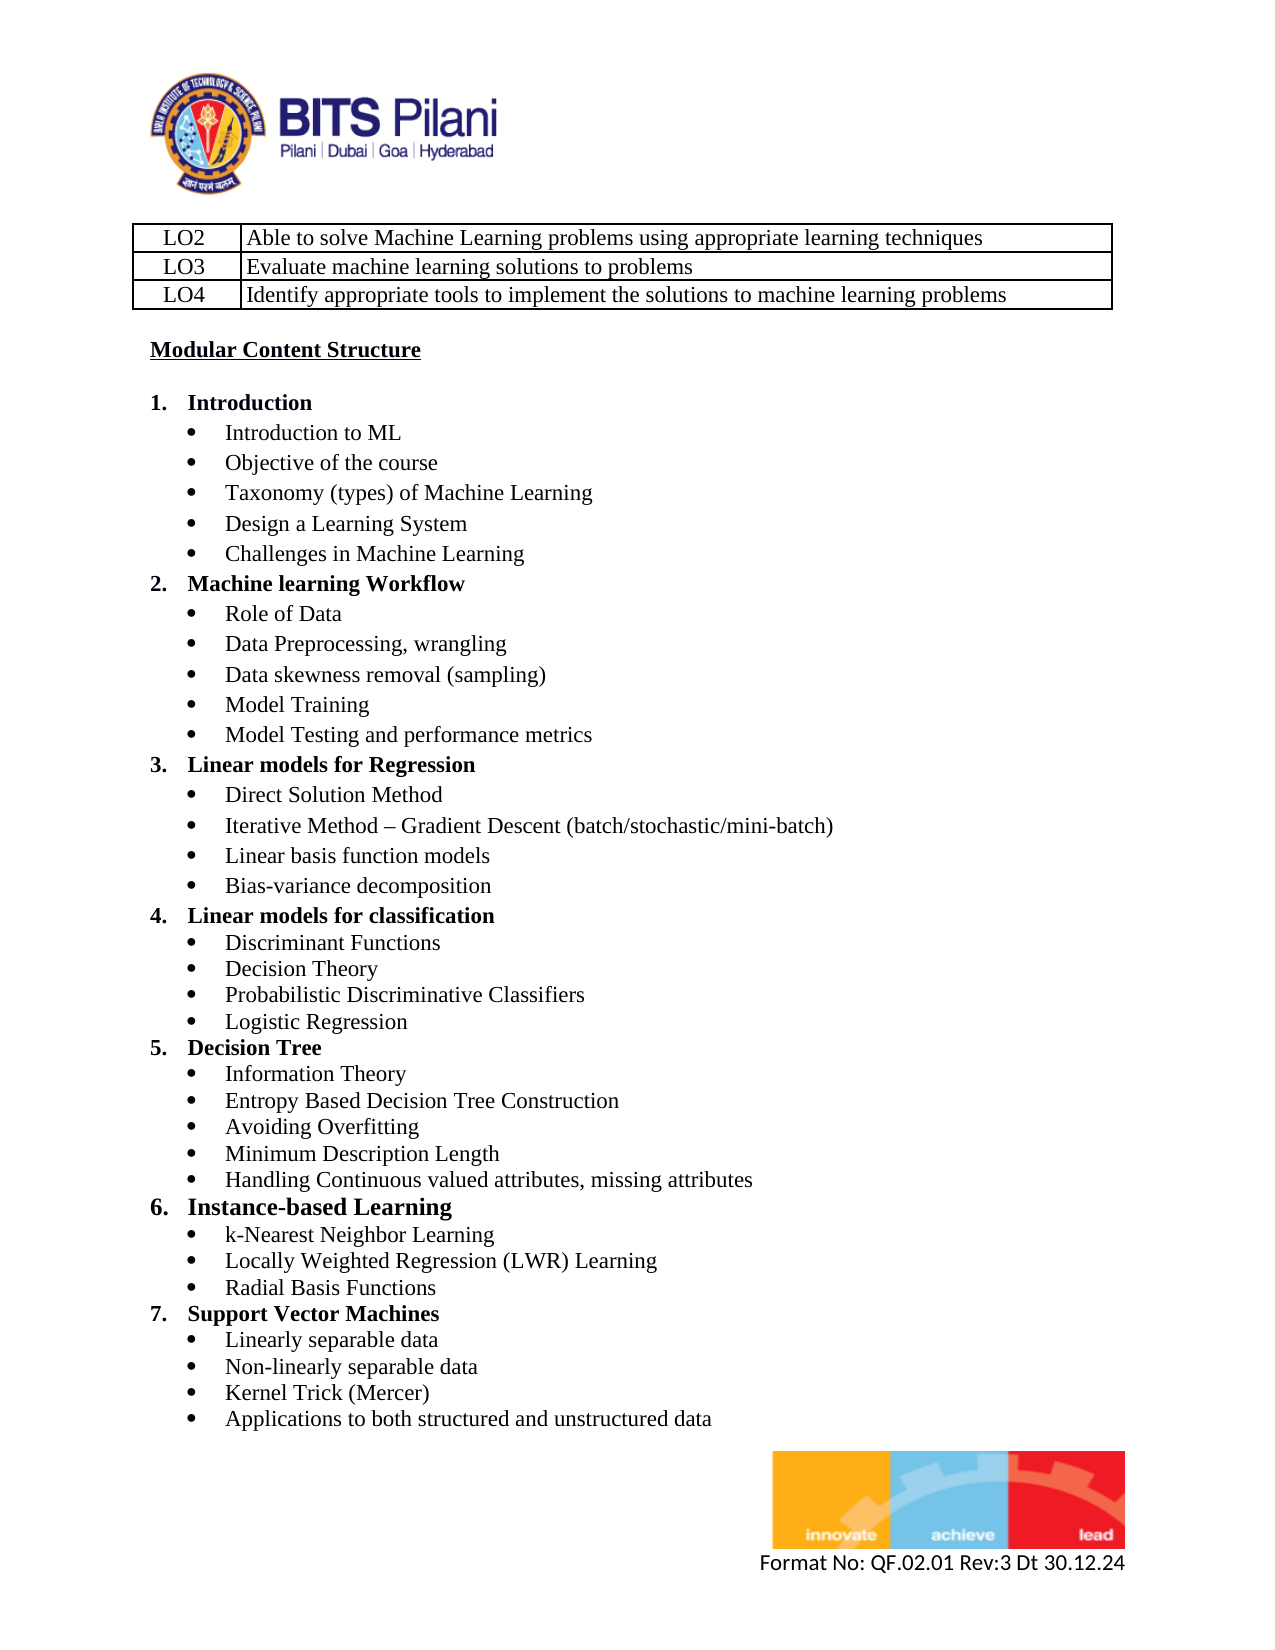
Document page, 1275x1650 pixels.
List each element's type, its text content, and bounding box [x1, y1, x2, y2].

list Avoiding Overfitting [187, 1113, 1125, 1139]
table_cell Able to solve Machine Learning problems using appropriate learning techniques [242, 225, 1111, 251]
list Kernel Trick (Mercer) [187, 1379, 1125, 1406]
list Linear models for classification [150, 902, 1125, 929]
list Decision Tree [150, 1034, 1125, 1061]
list Design a Learning System [187, 510, 1125, 536]
list Linear basis function models [187, 842, 1125, 868]
table_cell Identify appropriate tools to implement the solutions to machine learning problems [242, 281, 1111, 308]
list Instance-based Learning [150, 1192, 1125, 1221]
list Model Testing and performance metrics [187, 721, 1125, 747]
list Direct Solution Method [187, 782, 1125, 808]
list k-Nearest Neighbor Learning [187, 1221, 1125, 1247]
list Information Theory [187, 1061, 1125, 1087]
picture [150, 73, 594, 195]
list Radial Basis Functions [187, 1274, 1125, 1300]
list Machine learning Workflow [150, 570, 1125, 596]
list Introduction [150, 389, 1125, 415]
list Probabilistic Discriminative Classifiers [187, 981, 1125, 1008]
list Bias-variance decomposition [187, 872, 1125, 898]
list Linear models for Regression [150, 751, 1125, 778]
list Non-linearly separable data [187, 1353, 1125, 1379]
table_cell LO4 [134, 281, 240, 308]
list Data Preprocessing, wrangling [187, 631, 1125, 657]
list Objective of the course [187, 449, 1125, 476]
list Minimum Description Length [187, 1139, 1125, 1166]
table_cell LO2 [134, 225, 240, 251]
list Role of Data [187, 600, 1125, 627]
list Discriminant Functions [187, 929, 1125, 955]
list Decision Theory [187, 955, 1125, 981]
list Iterative Method – Gradient Descent (batch/stochastic/mini-batch) [187, 812, 1125, 838]
list Handling Continuous valued attributes, missing attributes [187, 1166, 1125, 1192]
table_cell LO3 [134, 253, 240, 279]
list Support Vector Machines [150, 1300, 1125, 1326]
list Linearly separable data [187, 1326, 1125, 1353]
picture [772, 1451, 1125, 1549]
list Introduction to ML [187, 419, 1125, 445]
list Locally Weighted Regression (LWR) Learning [187, 1247, 1125, 1274]
table_cell Evaluate machine learning solutions to problems [242, 253, 1111, 279]
list Challenges in Machine Learning [187, 540, 1125, 566]
list Entropy Based Decision Tree Construction [187, 1087, 1125, 1113]
list Taxonomy (types) of Machine Learning [187, 479, 1125, 506]
list Model Training [187, 691, 1125, 717]
list Logistic Regression [187, 1008, 1125, 1034]
text Modular Content Structure [150, 336, 1044, 362]
list Applications to both structured and unstructured data [187, 1406, 1125, 1432]
list Data skewness removal (sampling) [187, 661, 1125, 687]
